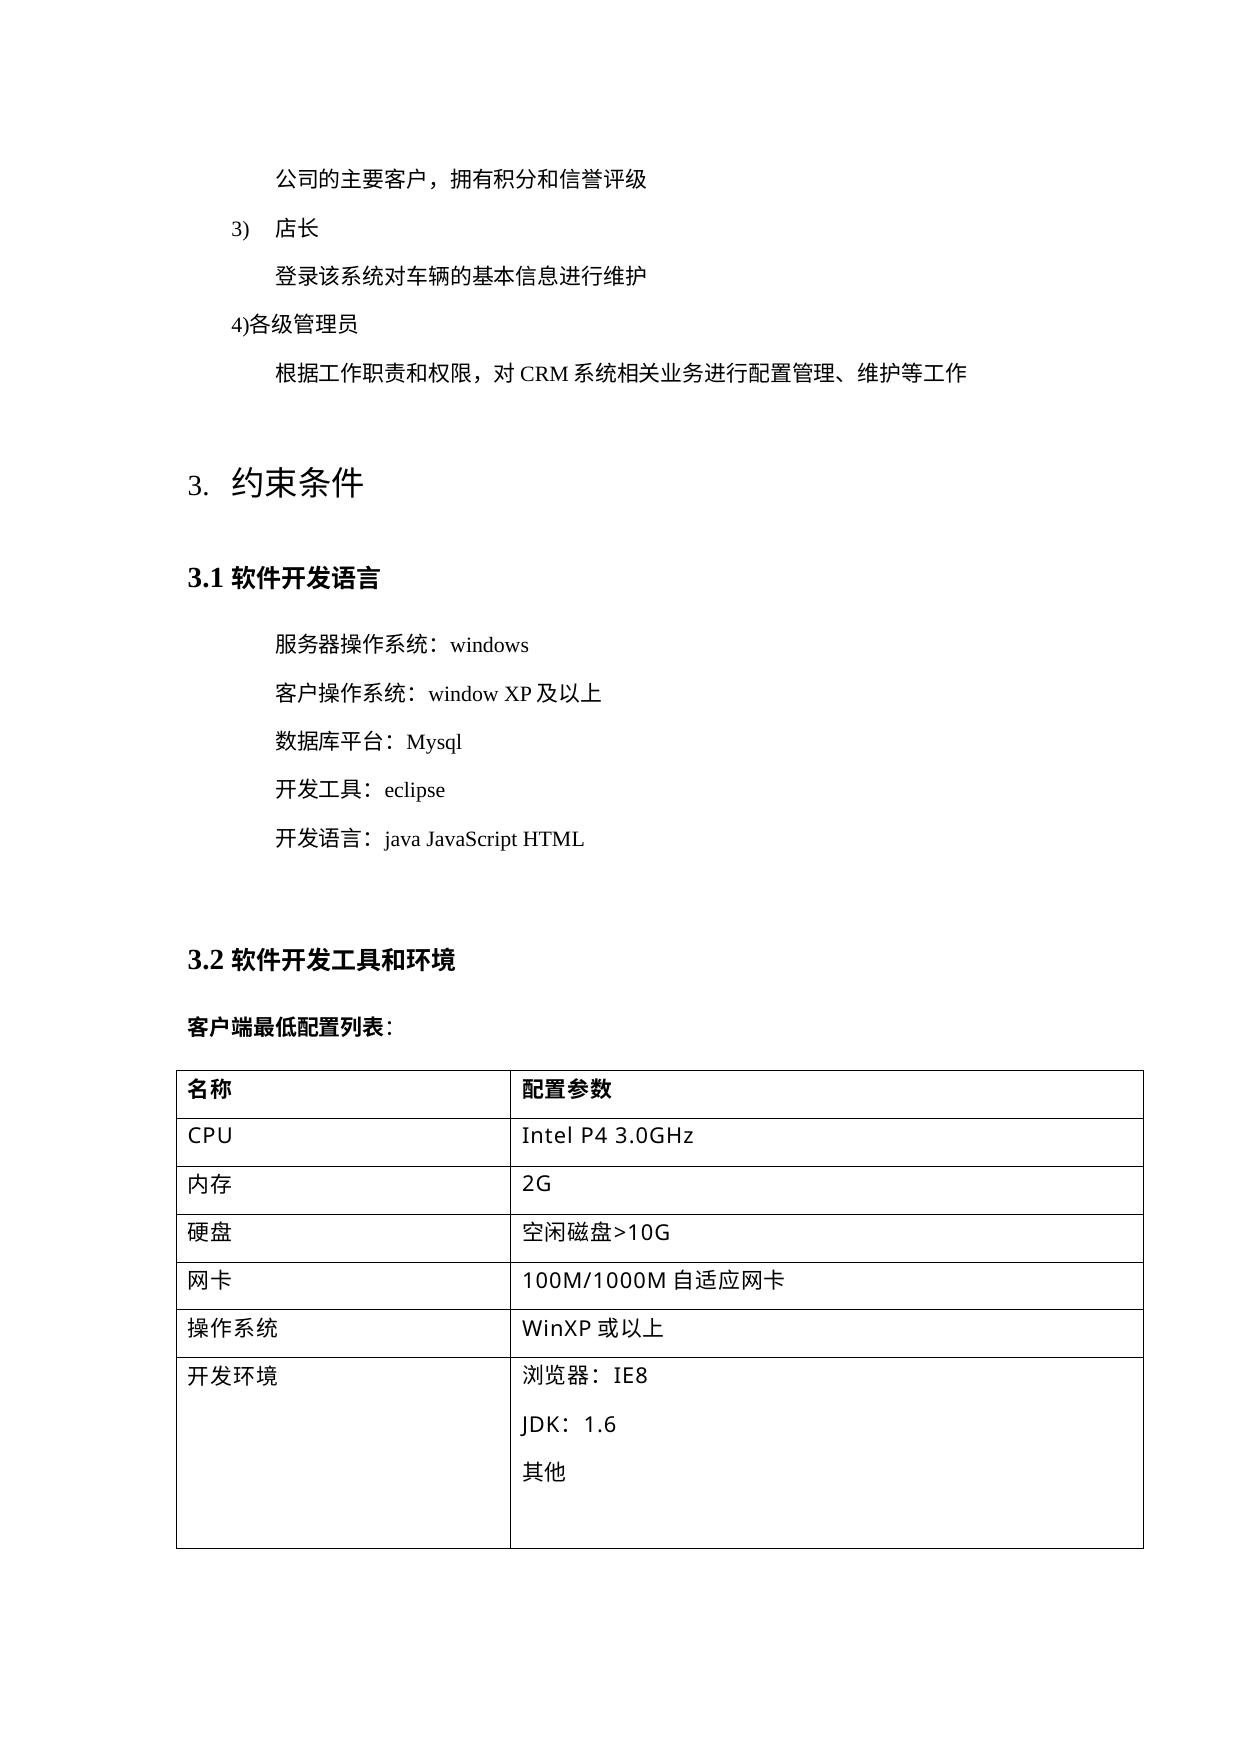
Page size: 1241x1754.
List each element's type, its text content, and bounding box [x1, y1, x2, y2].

table_cell 100M/1000M自适应网卡 [511, 1263, 1143, 1309]
text 客户端最低配置列表： [187, 1009, 1053, 1042]
text 数据库平台：Mysql [231, 724, 1053, 756]
text 4)各级管理员 [231, 307, 1053, 339]
table_cell 浏览器：IE8 JDK：1.6 其他 [511, 1358, 1143, 1548]
subtitle 软件开发工具和环境 [187, 926, 1053, 991]
table_cell 硬盘 [177, 1215, 510, 1262]
table_header 名称 [177, 1071, 510, 1118]
table_cell 网卡 [177, 1263, 510, 1309]
text 开发语言：java JavaScript HTML [231, 820, 1053, 853]
text 开发工具：eclipse [231, 772, 1053, 804]
table_cell WinXP或以上 [511, 1310, 1143, 1357]
text 根据工作职责和权限，对CRM系统相关业务进行配置管理、维护等工作 [231, 355, 1053, 388]
subtitle 约束条件 [187, 449, 1053, 514]
table_cell Intel P4 3.0GHz [511, 1119, 1143, 1166]
text 服务器操作系统：windows [231, 627, 1053, 659]
list 店长 [187, 210, 1053, 243]
table_cell 2G [511, 1167, 1143, 1214]
text 公司的主要客户，拥有积分和信誉评级 [231, 162, 1053, 194]
table_cell CPU [177, 1119, 510, 1166]
table_header 配置参数 [511, 1071, 1143, 1118]
table_cell 操作系统 [177, 1310, 510, 1357]
text 客户操作系统：window XP 及以上 [231, 675, 1053, 708]
subtitle 软件开发语言 [187, 544, 1053, 609]
table_cell 空闲磁盘>10G [511, 1215, 1143, 1262]
table_cell 内存 [177, 1167, 510, 1214]
text 登录该系统对车辆的基本信息进行维护 [231, 259, 1053, 291]
table_cell 开发环境 [177, 1358, 510, 1548]
